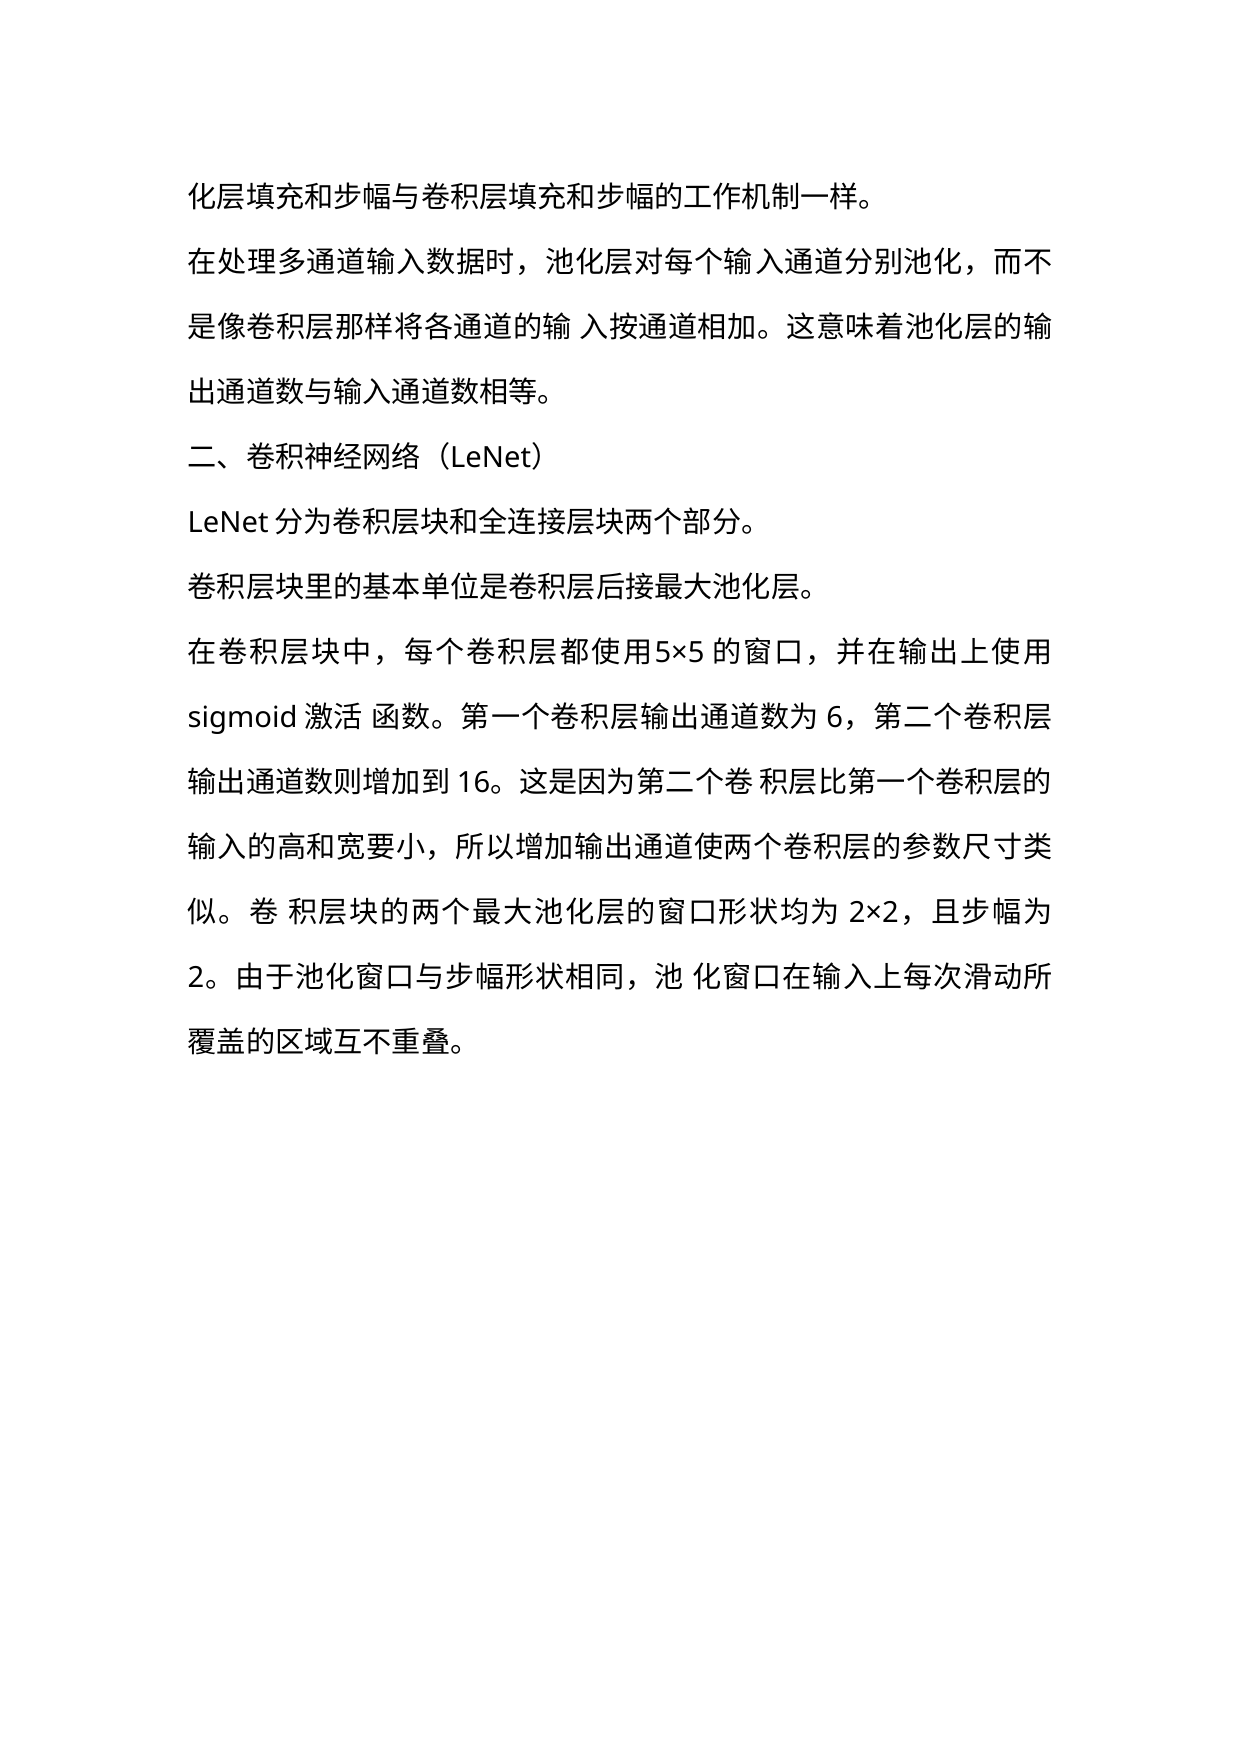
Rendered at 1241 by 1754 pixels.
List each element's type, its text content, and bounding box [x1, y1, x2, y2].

text 在处理多通道输⼊数据时，池化层对每个输⼊通道分别池化，而不是像卷积层那样将各通道的输 ⼊按通道相加。这意味着池化层的输出通道数与输⼊通道数相等。 [187, 227, 1053, 422]
text 在卷积层块中，每个卷积层都使⽤5×5的窗口，并在输出上使⽤sigmoid激活 函数。第⼀个卷积层输出通道数为6，第⼆个卷积层输出通道数则增加到16。这是因为第⼆个卷 积层⽐第⼀个卷积层的输⼊的⾼和宽要小，所以增加输出通道使两个卷积层的参数尺⼨类似。卷 积层块的两个最⼤池化层的窗口形状均为2×2，且步幅为2。由于池化窗口与步幅形状相同，池 化窗口在输⼊上每次滑动所覆盖的区域互不重叠。 [187, 617, 1053, 1072]
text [187, 162, 1053, 227]
text LeNet分为卷积层块和全连接层块两个部分。 [187, 487, 1053, 552]
text 二、卷积神经⽹络（LeNet） [187, 422, 1053, 487]
text 卷积层块⾥的基本单位是卷积层后接最⼤池化层。 [187, 552, 1053, 617]
